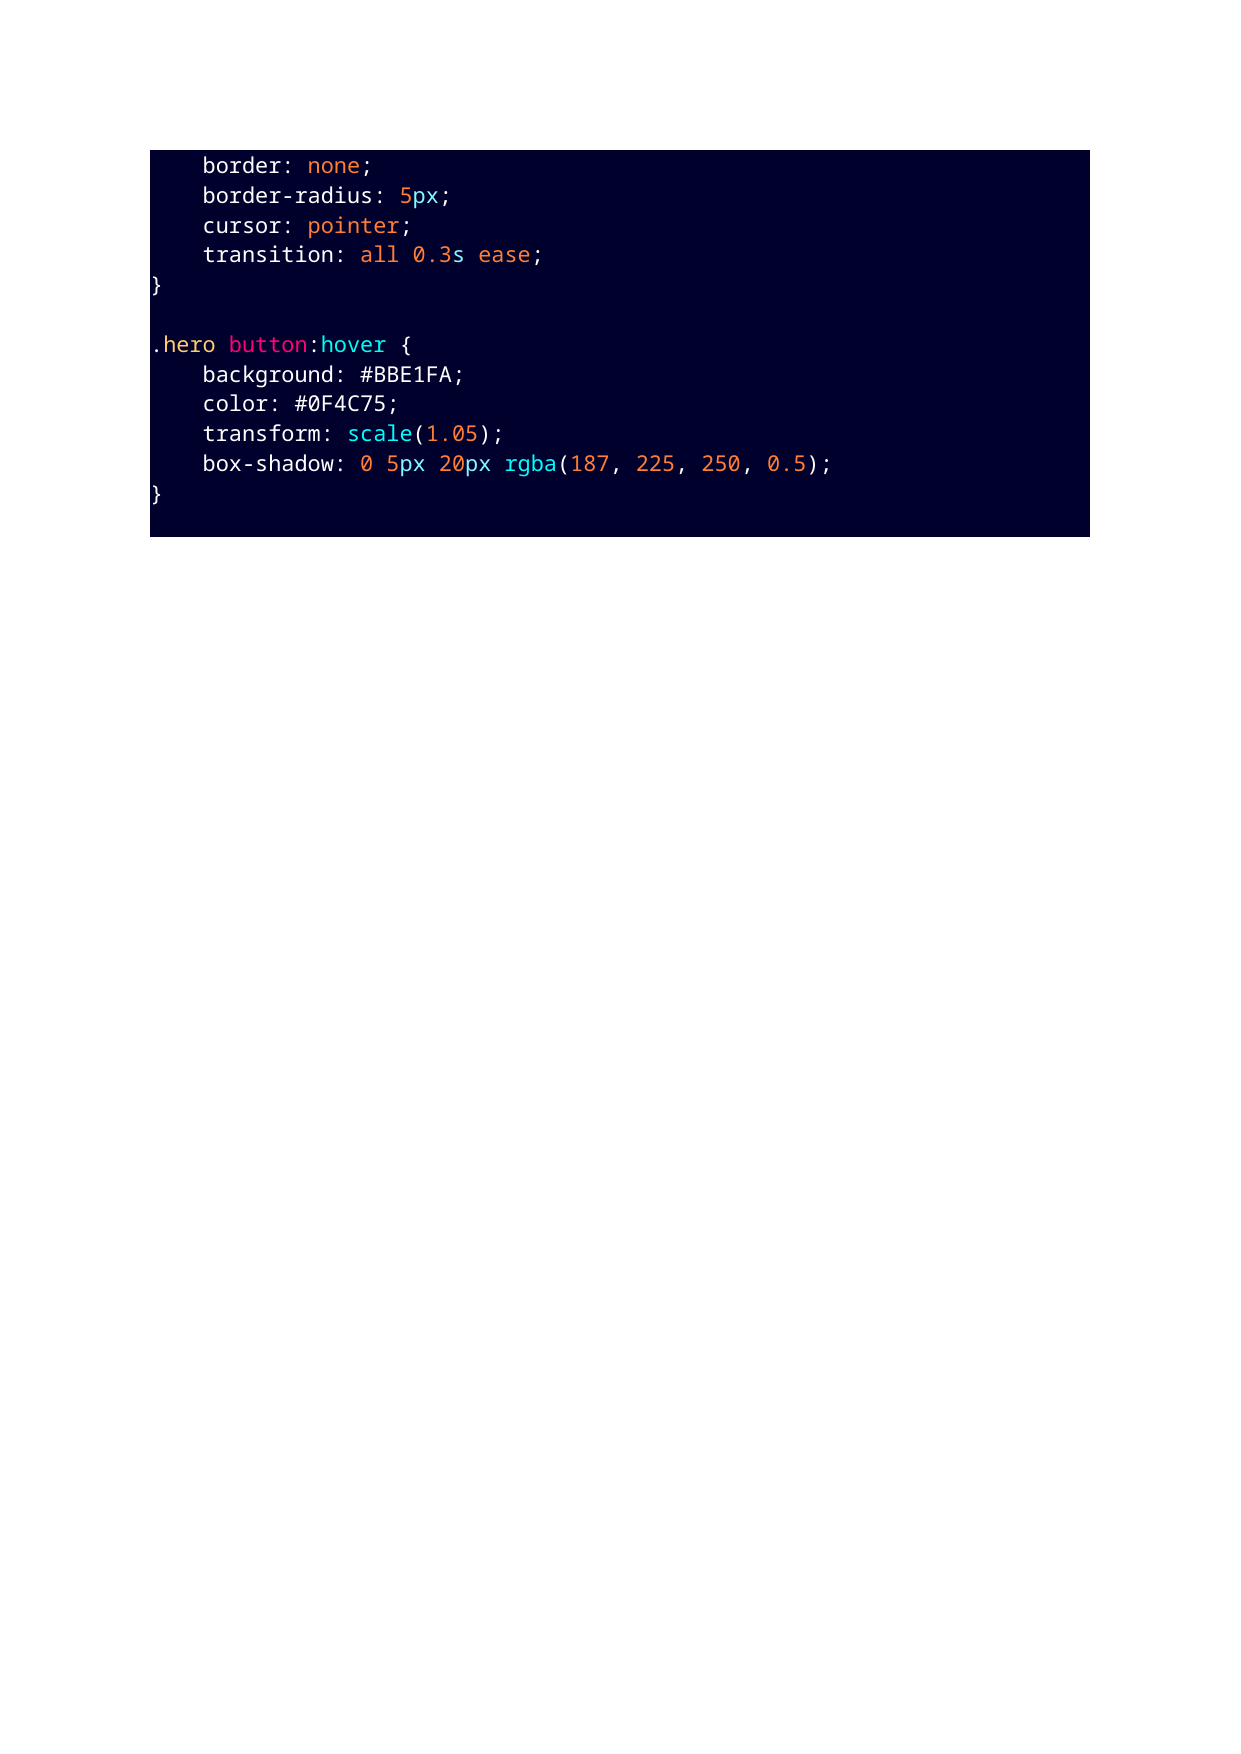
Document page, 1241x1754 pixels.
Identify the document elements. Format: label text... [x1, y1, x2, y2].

text transition: all 0.3s ease; [150, 239, 1090, 269]
text color: #0F4C75; [150, 388, 1090, 418]
text .hero button:hover { [150, 329, 1090, 358]
text box-shadow: 0 5px 20px rgba(187, 225, 250, 0.5); [150, 448, 1090, 478]
text background: #BBE1FA; [150, 358, 1090, 388]
text transform: scale(1.05); [150, 418, 1090, 448]
text border: none; [150, 150, 1090, 180]
text } [150, 478, 1090, 507]
text cursor: pointer; [150, 209, 1090, 239]
text border-radius: 5px; [150, 180, 1090, 209]
text } [150, 269, 1090, 299]
